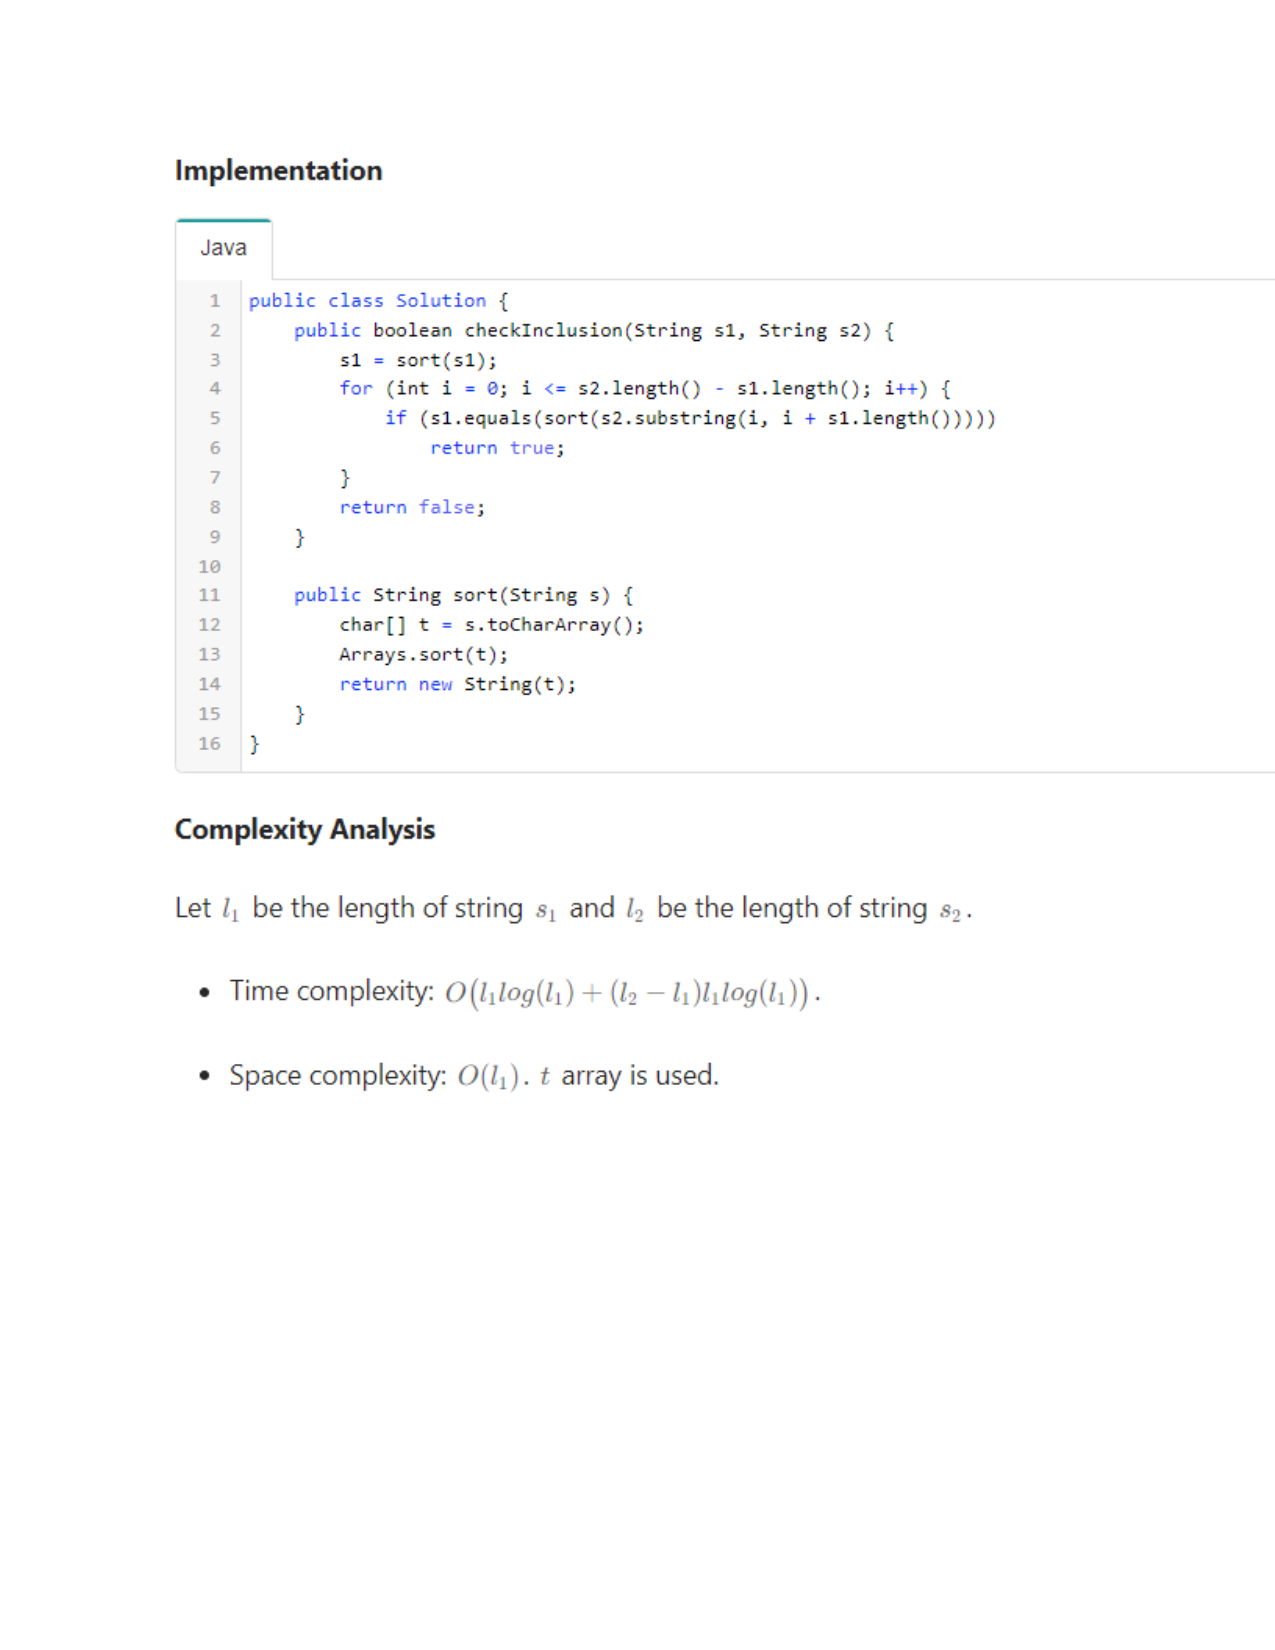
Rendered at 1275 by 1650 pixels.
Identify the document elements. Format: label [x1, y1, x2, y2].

picture [150, 150, 1275, 1135]
